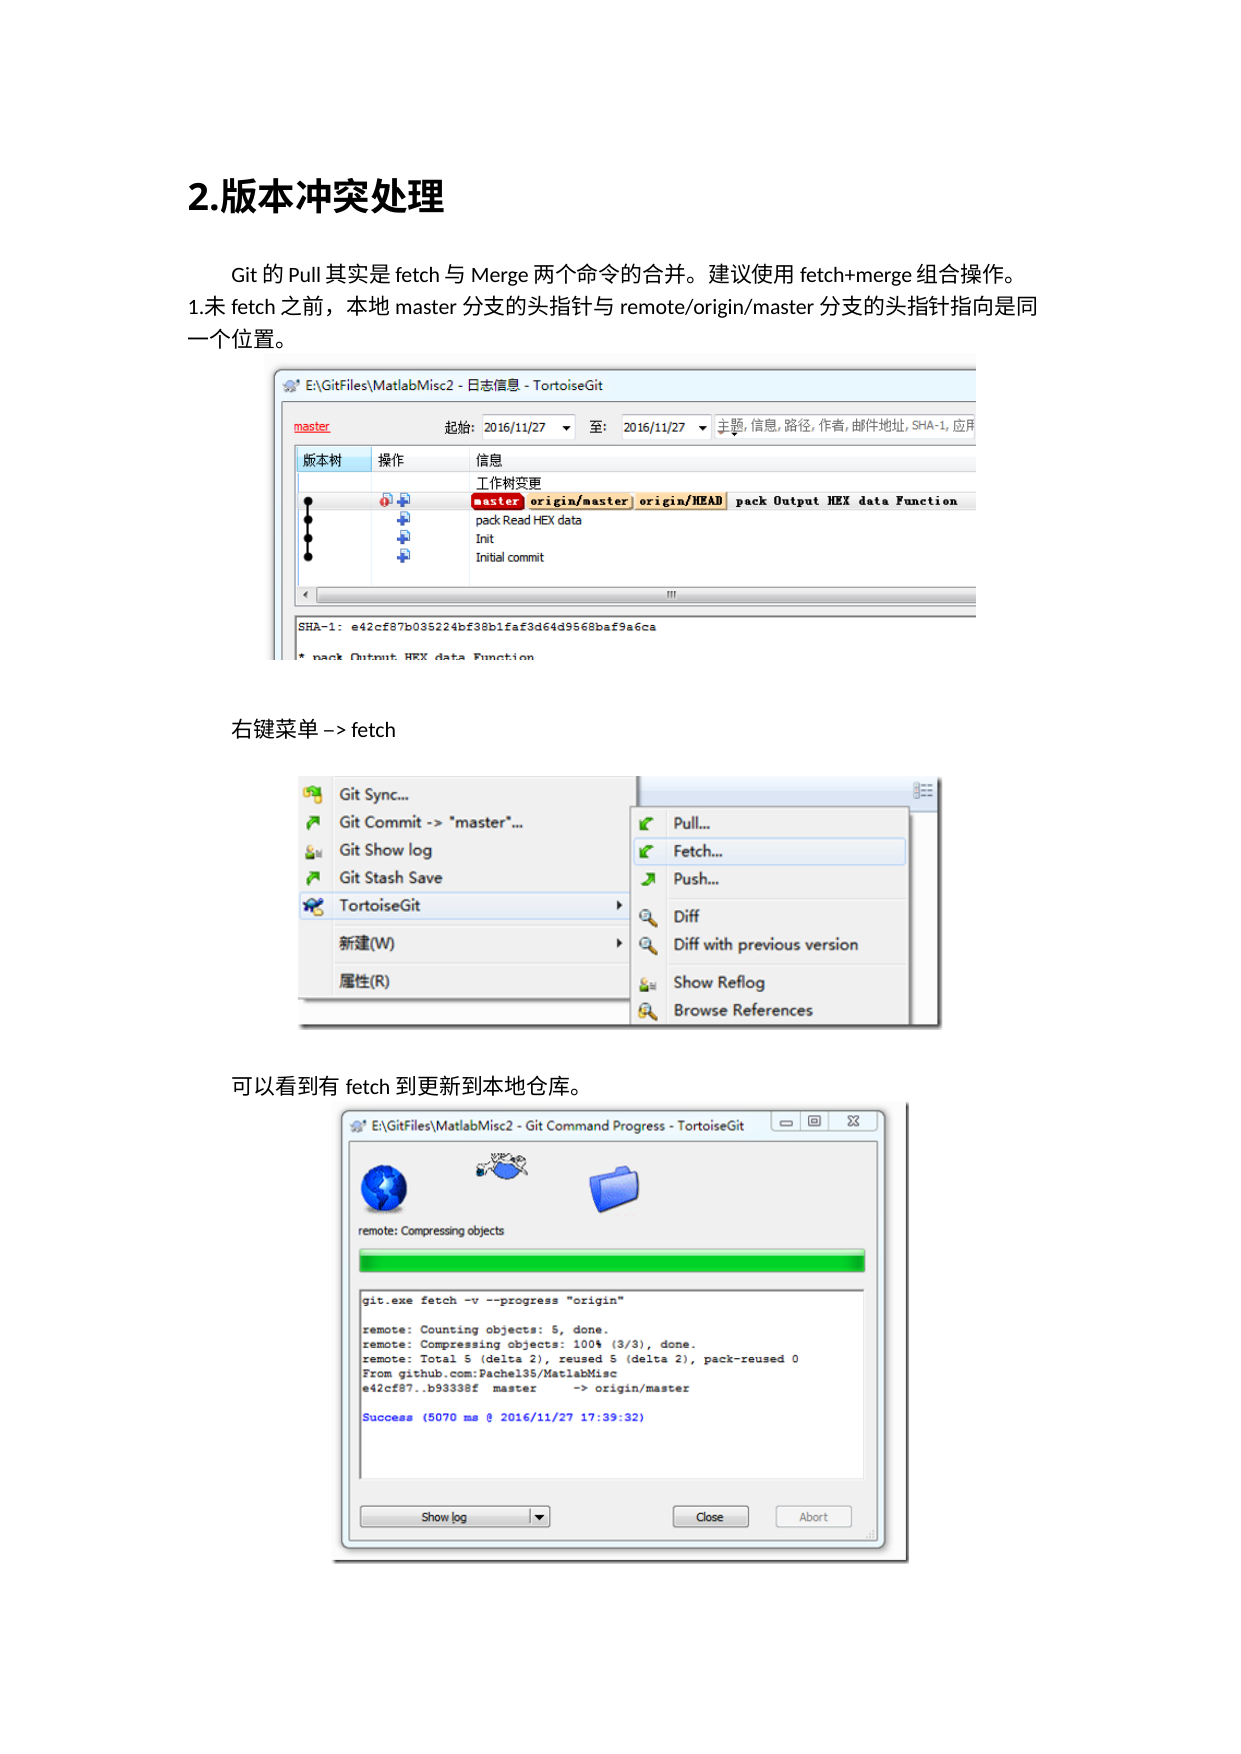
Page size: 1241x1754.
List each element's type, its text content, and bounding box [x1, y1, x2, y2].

subtitle 2.版本冲突处理 [187, 162, 1053, 227]
list 右键菜单 –> fetch [187, 711, 1053, 744]
list 可以看到有 fetch 到更新到本地仓库。 [187, 1069, 1053, 1101]
list 1.未 fetch 之前，本地 master 分支的头指针与 remote/origin/master 分支的头指针指向是同一个位置。 [187, 289, 1053, 354]
picture [331, 1101, 910, 1564]
list Git的Pull其实是fetch与Merge两个命令的合并。建议使用fetch+merge组合操作。 [187, 256, 1053, 289]
picture [297, 776, 943, 1030]
picture [264, 353, 976, 660]
